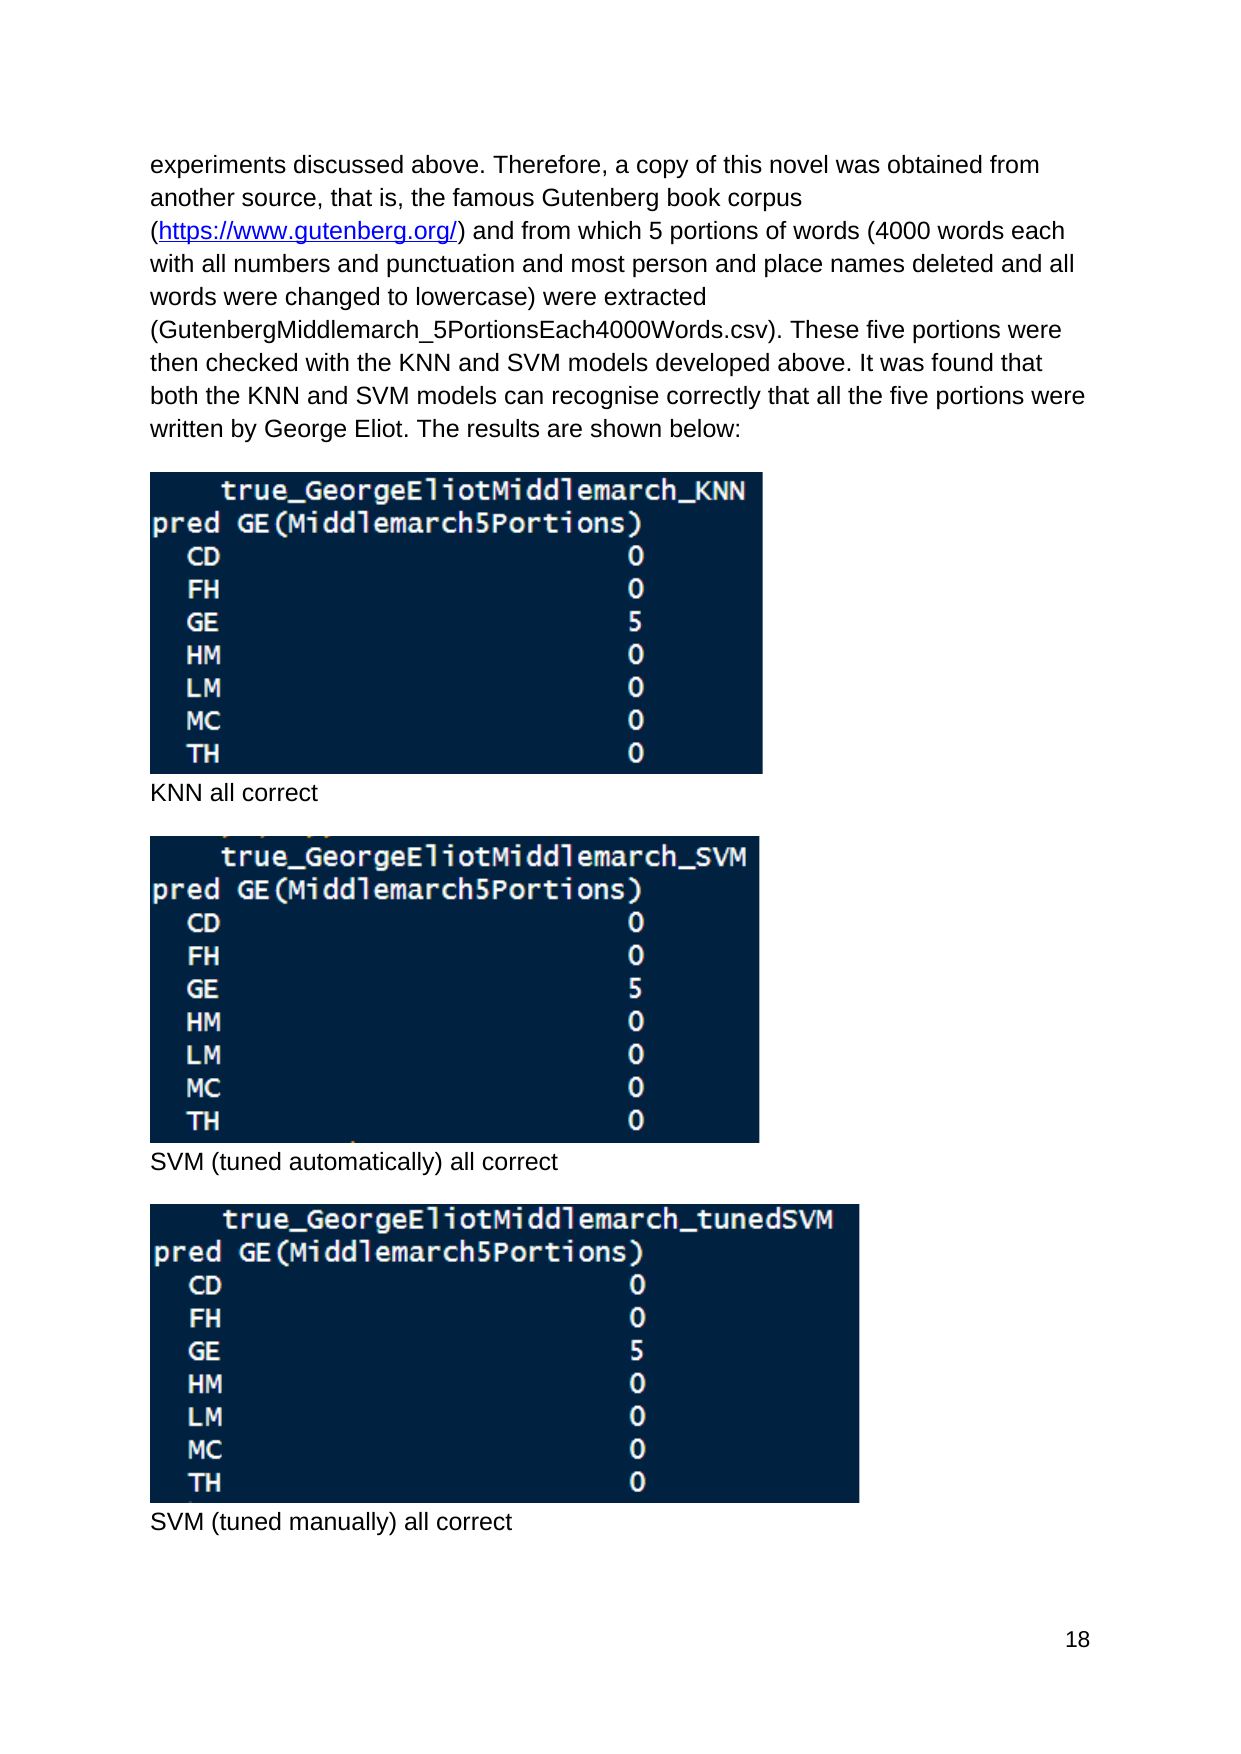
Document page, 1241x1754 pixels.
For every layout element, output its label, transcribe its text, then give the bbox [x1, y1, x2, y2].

picture [150, 836, 760, 1143]
picture [150, 1204, 860, 1503]
picture [150, 472, 763, 774]
